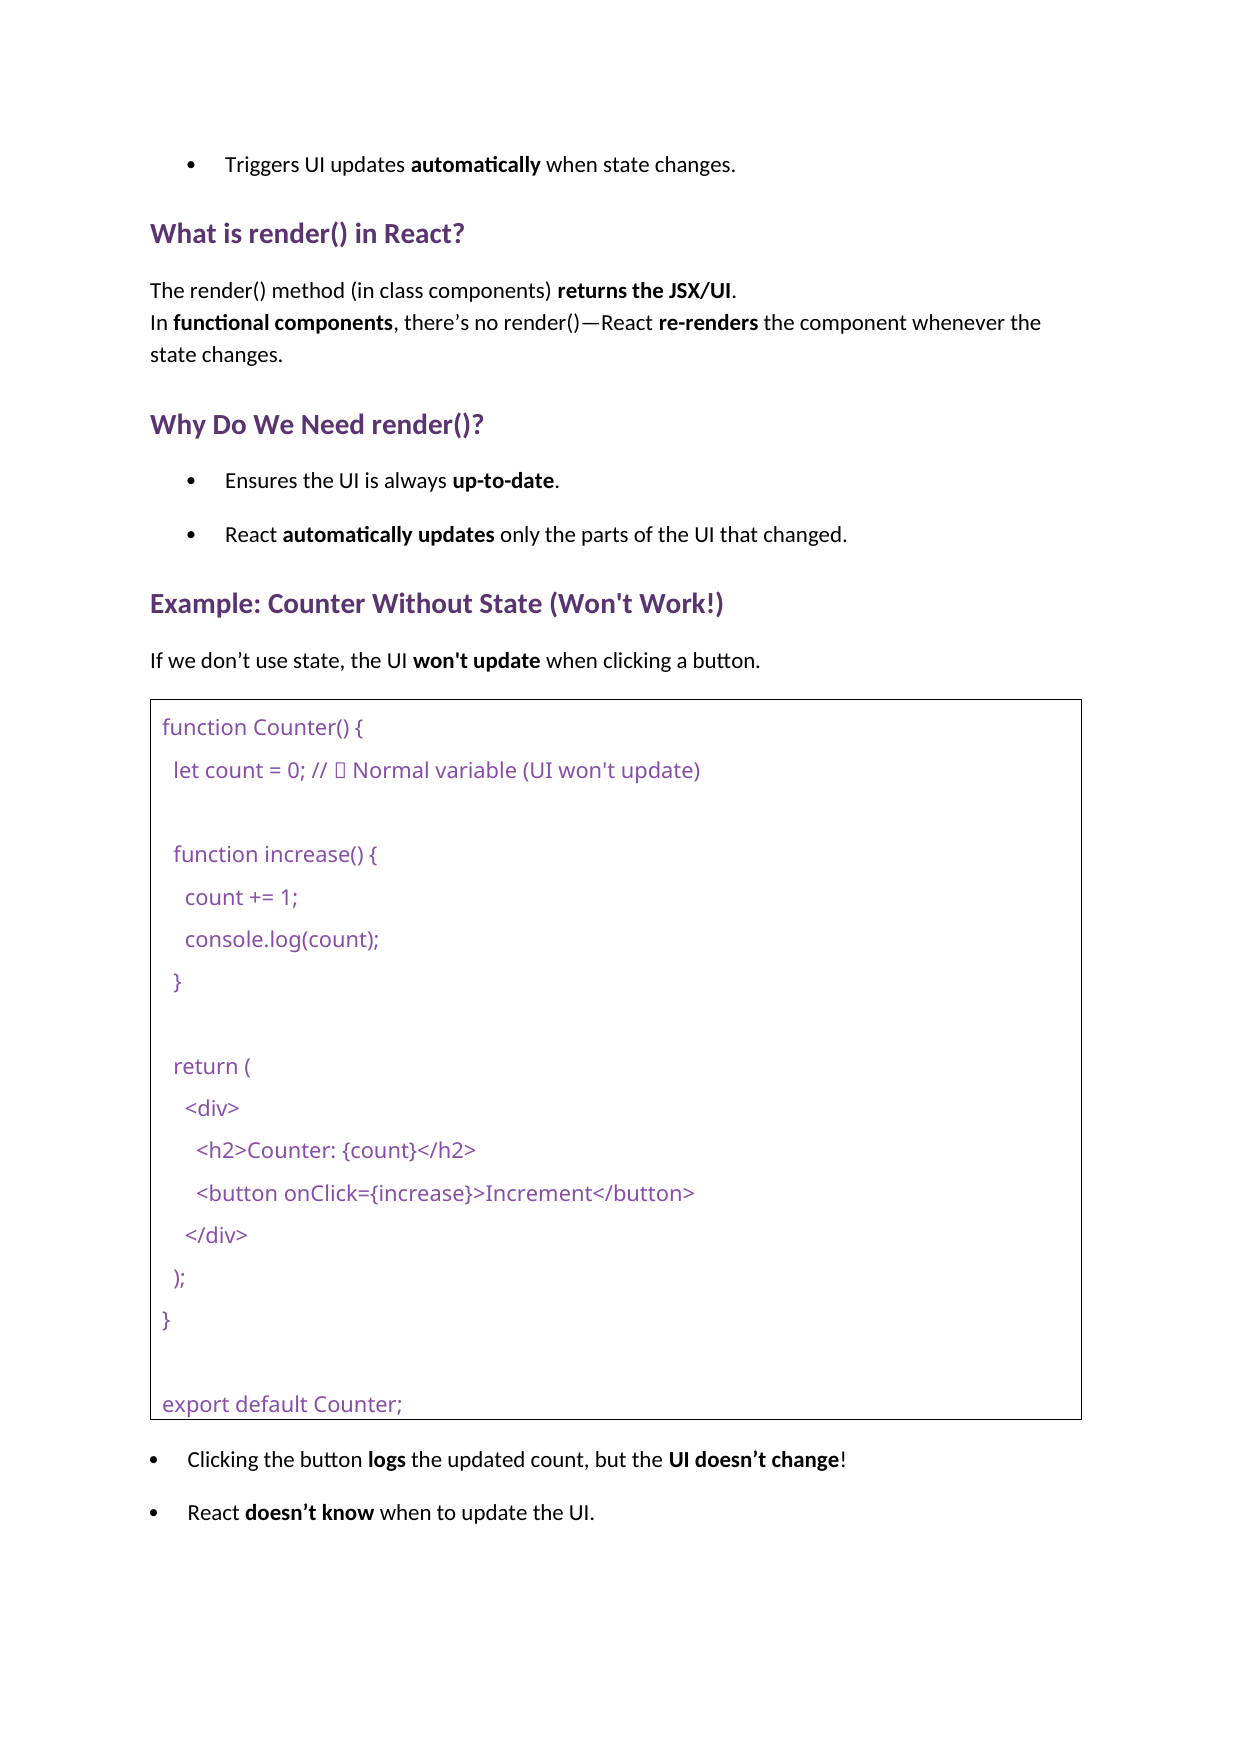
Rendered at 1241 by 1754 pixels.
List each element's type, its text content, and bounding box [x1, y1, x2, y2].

text The render() method (in class components) returns the JSX/UI. In functional components, there’s no render()—React re-renders the component whenever the state changes. [150, 276, 1090, 368]
subtitle What is render() in React? [150, 216, 1090, 251]
list React doesn’t know when to update the UI. [150, 1498, 1090, 1526]
subtitle Why Do We Need render()? [150, 406, 1090, 442]
table_header function Counter() { let count = 0; // ❌ Normal variable (UI won't update) function increase() { count += 1; console.log(count); } return ( <div> <h2>Counter: {count}</h2> <button onClick={increase}>Increment</button> </div> ); } export default Counter; [151, 700, 1081, 1419]
list React automatically updates only the parts of the UI that changed. [187, 520, 1090, 548]
list Clicking the button logs the updated count, but the UI doesn’t change! [150, 1445, 1090, 1473]
list Ensures the UI is always up-to-date. [187, 467, 1090, 495]
list Triggers UI updates automatically when state changes. [187, 150, 1090, 178]
subtitle Example: Counter Without State (Won't Work!) [150, 585, 1090, 621]
text If we don’t use state, the UI won't update when clicking a button. [150, 646, 1090, 674]
